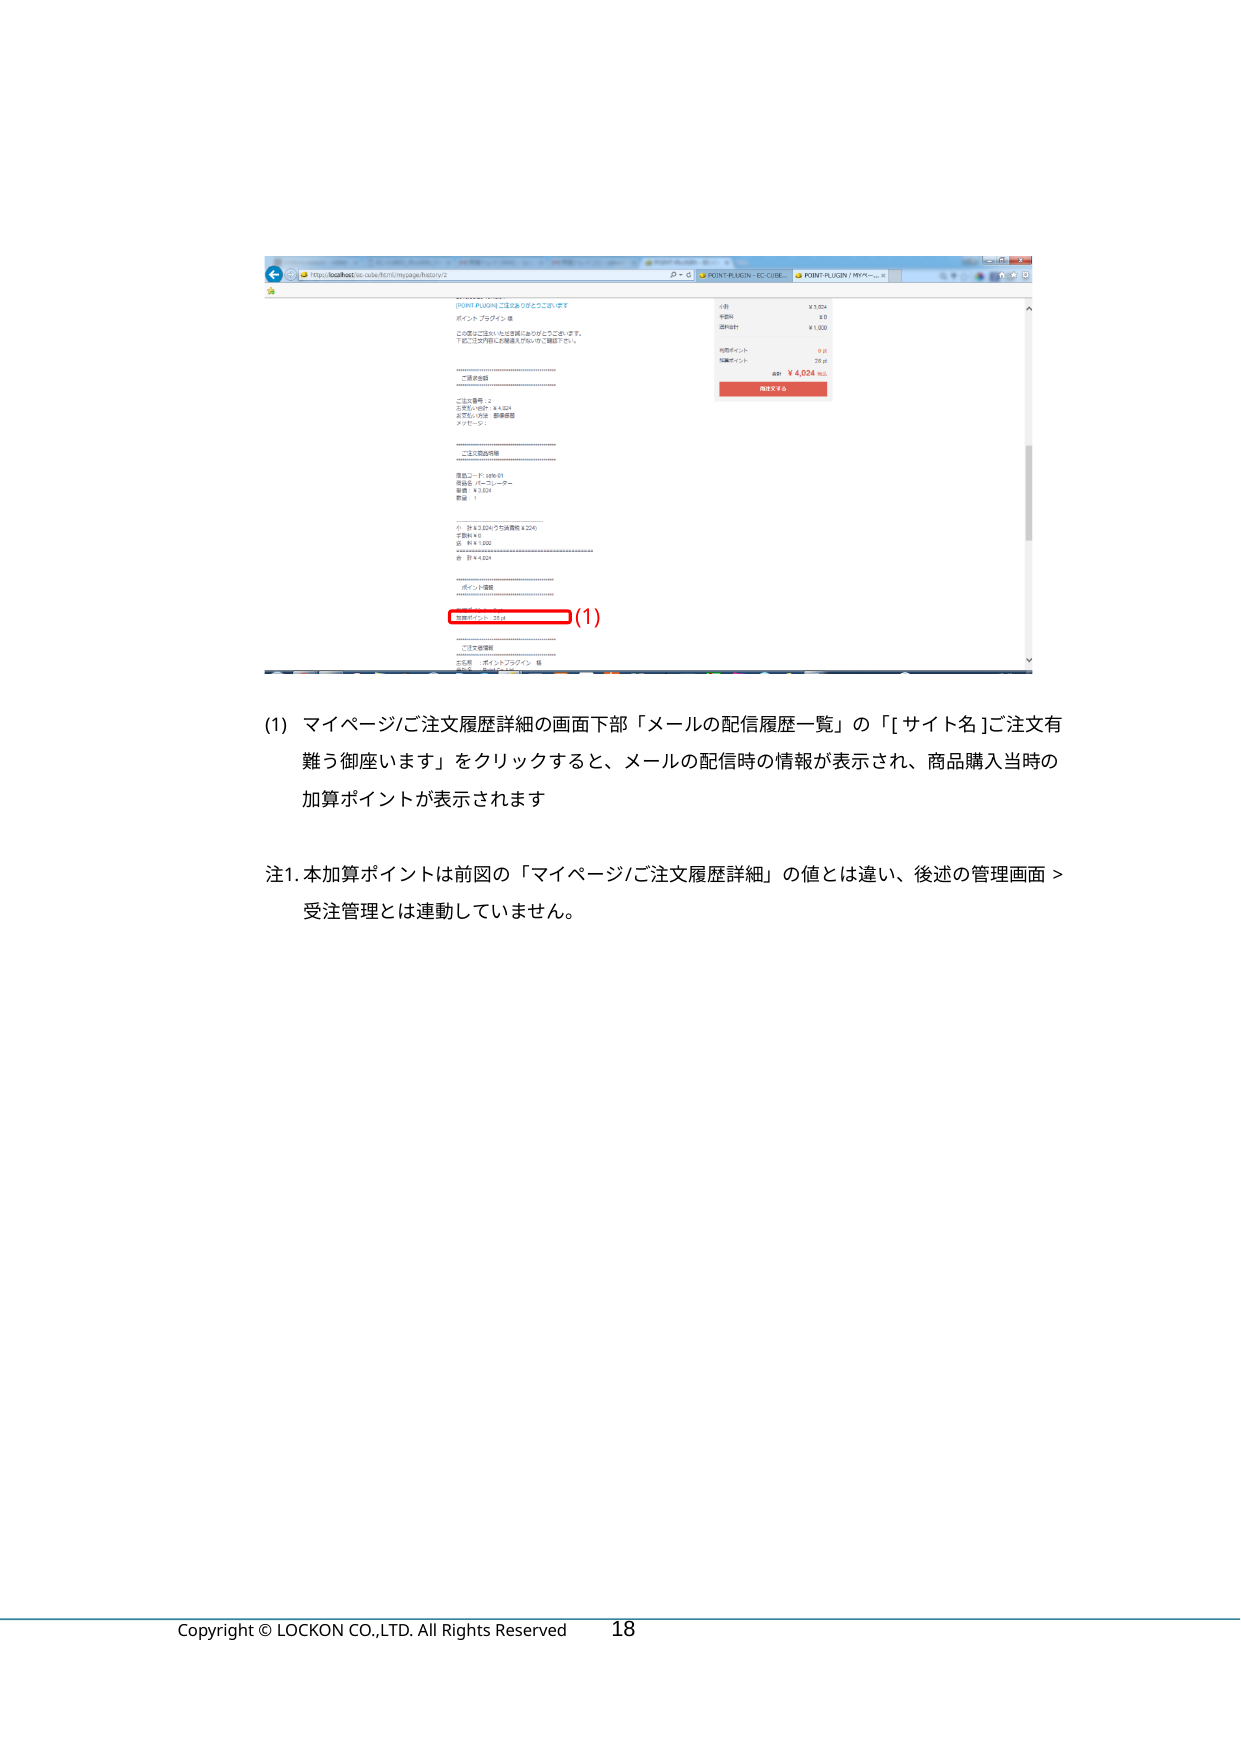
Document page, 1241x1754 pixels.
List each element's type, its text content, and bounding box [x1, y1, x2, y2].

list 本加算ポイントは前図の「マイページ/ご注文履歴詳細」の値とは違い、後述の管理画面 > 受注管理とは連動していません。 [265, 854, 1063, 929]
picture [264, 256, 1033, 674]
